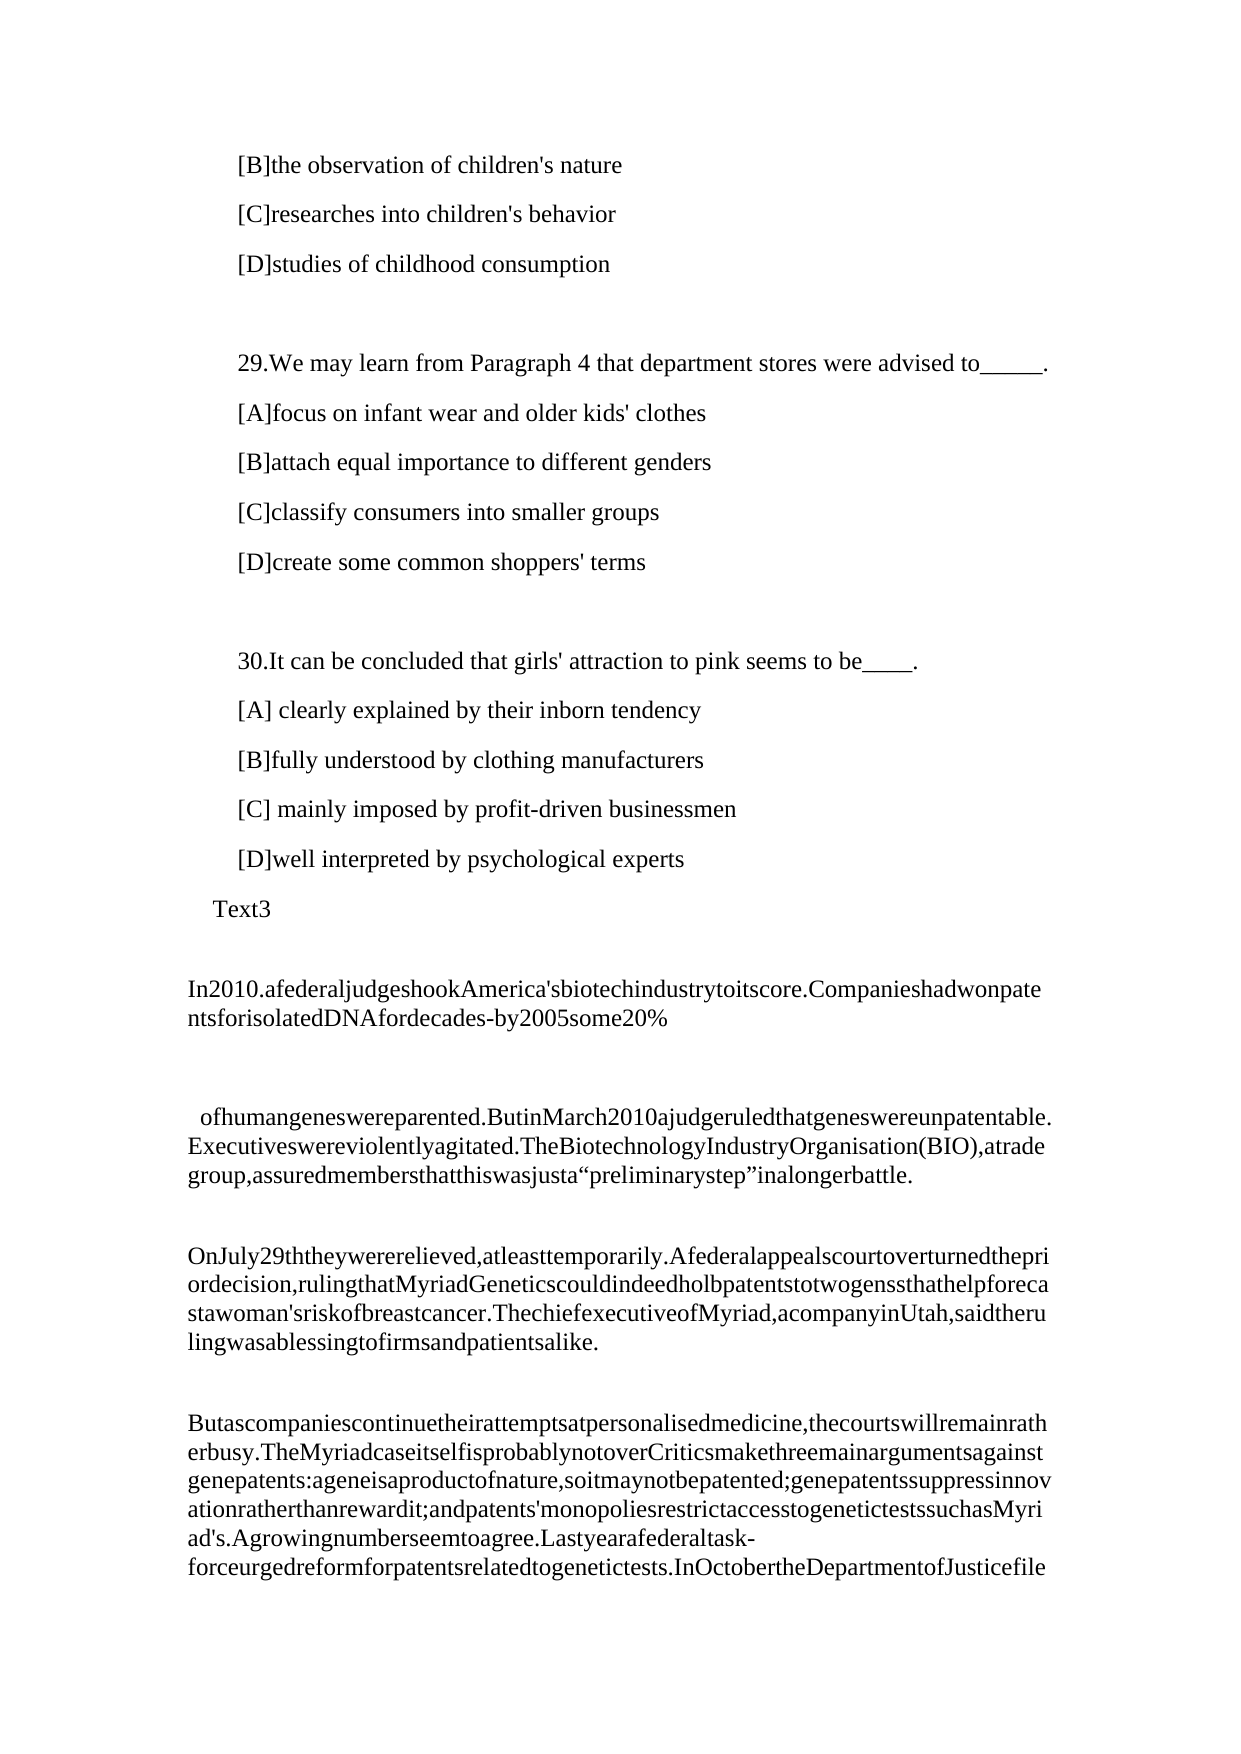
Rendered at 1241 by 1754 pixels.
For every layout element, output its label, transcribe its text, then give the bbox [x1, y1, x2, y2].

text [C]researches into children's behavior [187, 199, 1053, 228]
text Text3 [187, 894, 1053, 922]
text [B]fully understood by clothing manufacturers [187, 745, 1053, 774]
text [A]focus on infant wear and older kids' clothes [187, 398, 1053, 427]
text [B]the observation of children's nature [187, 150, 1053, 179]
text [187, 1377, 1053, 1580]
text OnJuly29ththeywererelieved,atleasttemporarily.Afederalappealscourtoverturnedthepriordecision,rulingthatMyriadGeneticscouldindeedholbpatentstotwogenssthathelpforecastawoman'sriskofbreastcancer.ThechiefexecutiveofMyriad,acompanyinUtah,saidtherulingwasablessingtofirmsandpatientsalike. [187, 1209, 1053, 1356]
text 30.It can be concluded that girls' attraction to pink seems to be____. [187, 646, 1053, 674]
text [C] mainly imposed by profit-driven businessmen [187, 794, 1053, 823]
text [B]attach equal importance to different genders [187, 447, 1053, 476]
text [C]classify consumers into smaller groups [187, 497, 1053, 526]
text [A] clearly explained by their inborn tendency [187, 695, 1053, 724]
text [D]create some common shoppers' terms [187, 547, 1053, 575]
text 29.We may learn from Paragraph 4 that department stores were advised to_____. [187, 348, 1053, 377]
text ofhumangeneswereparented.ButinMarch2010ajudgeruledthatgeneswereunpatentable.Executiveswereviolentlyagitated.TheBiotechnologyIndustryOrganisation(BIO),atradegroup,assuredmembersthatthiswasjusta“preliminarystep”inalongerbattle. [187, 1102, 1053, 1189]
text [D]well interpreted by psychological experts [187, 844, 1053, 873]
text In2010.afederaljudgeshookAmerica'sbiotechindustrytoitscore.CompanieshadwonpatentsforisolatedDNAfordecades-by2005some20% [187, 943, 1053, 1032]
text [D]studies of childhood consumption [187, 249, 1053, 278]
